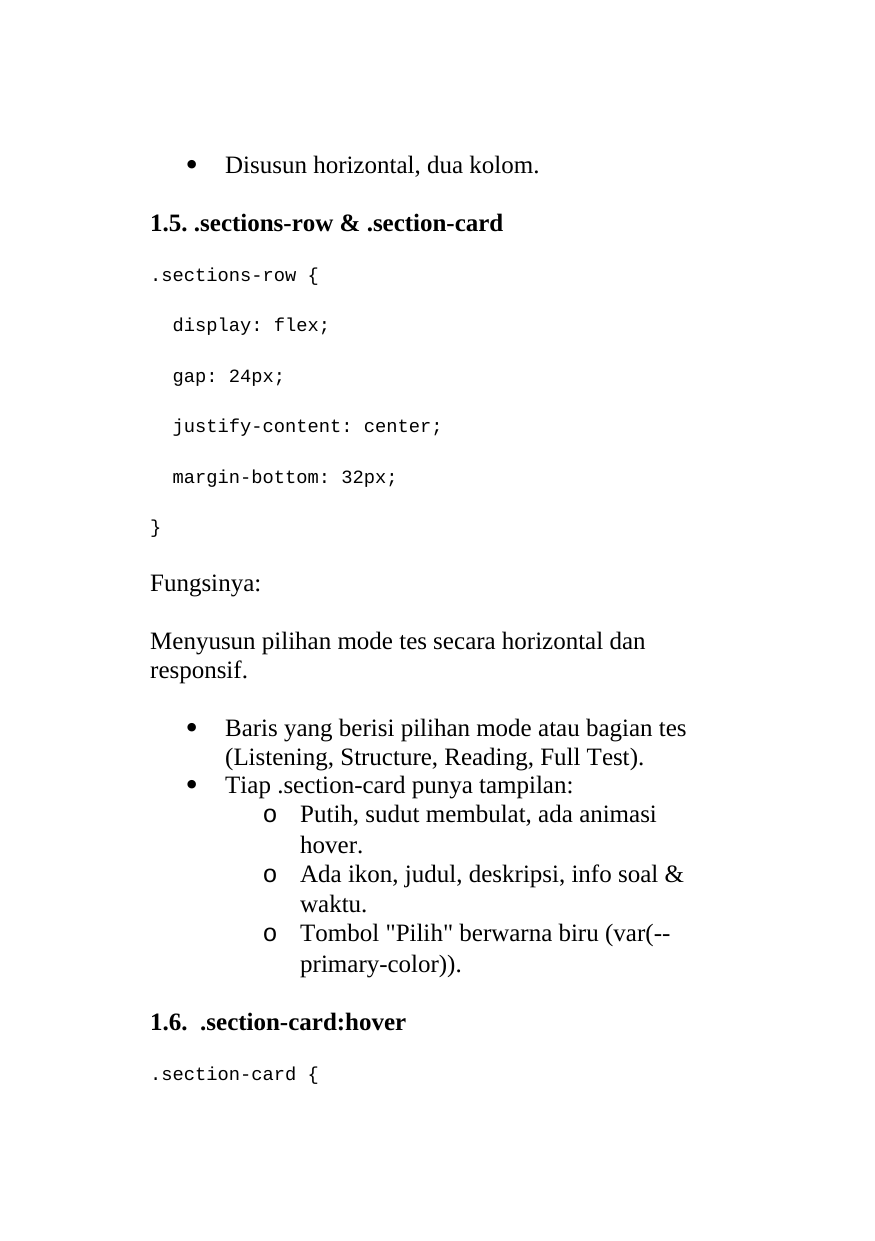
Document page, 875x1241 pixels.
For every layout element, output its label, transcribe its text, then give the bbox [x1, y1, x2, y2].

text justify-content: center; [150, 417, 724, 438]
text Menyusun pilihan mode tes secara horizontal dan responsif. [150, 626, 724, 684]
text gap: 24px; [150, 367, 724, 388]
text Fungsinya: [150, 568, 724, 597]
text } [150, 518, 724, 539]
list Ada ikon, judul, deskripsi, info soal & waktu. [262, 859, 724, 918]
list Putih, sudut membulat, ada animasi hover. [262, 799, 724, 859]
list Tiap .section-card punya tampilan: [187, 770, 724, 799]
list Disusun horizontal, dua kolom. [187, 150, 724, 179]
text 1.5. .sections-row & .section-card [150, 208, 724, 237]
list Tombol "Pilih" berwarna biru (var(--primary-color)). [262, 918, 724, 978]
text display: flex; [150, 316, 724, 337]
text .sections-row { [150, 266, 724, 287]
text margin-bottom: 32px; [150, 467, 724, 489]
text 1.6. .section-card:hover [150, 1007, 724, 1036]
list Baris yang berisi pilihan mode atau bagian tes (Listening, Structure, Reading, Full Test). [187, 713, 724, 770]
text .section-card { [150, 1065, 724, 1086]
